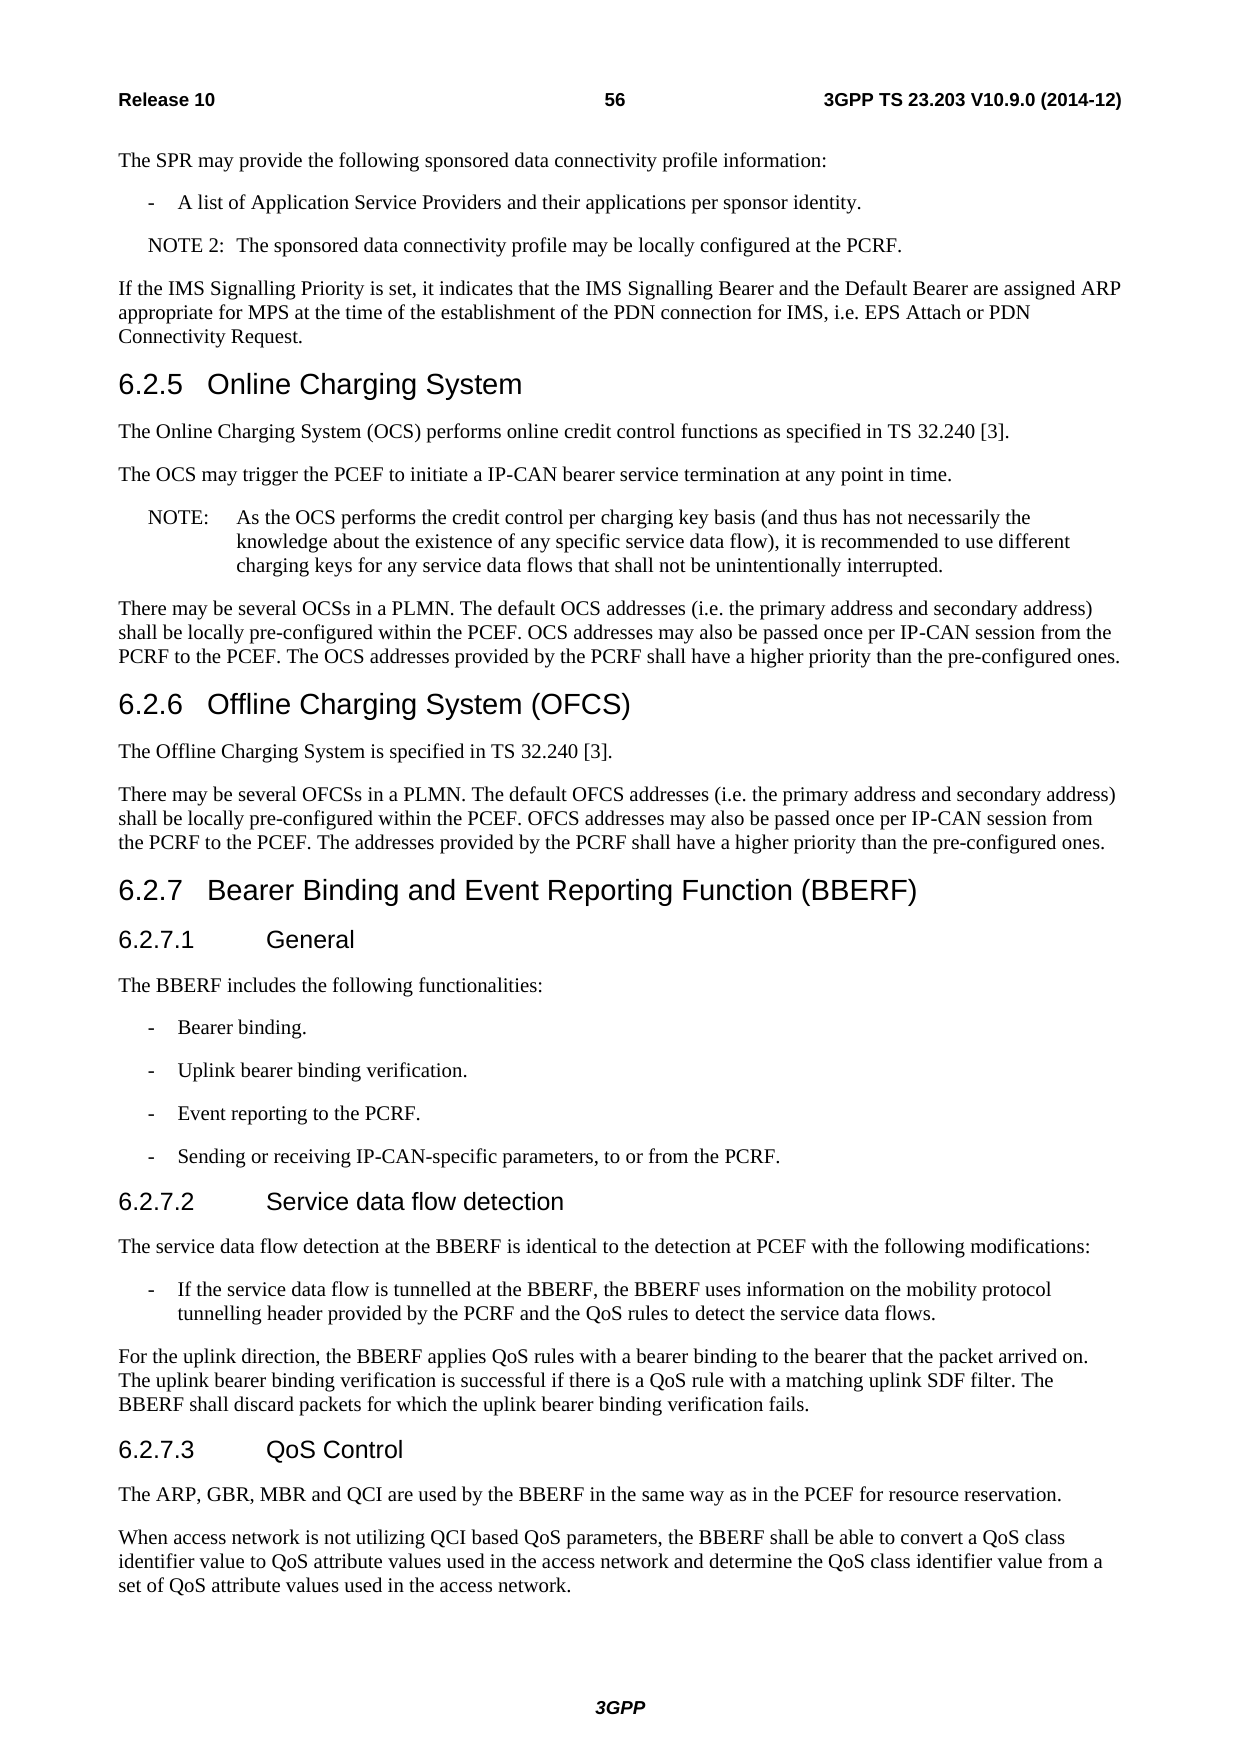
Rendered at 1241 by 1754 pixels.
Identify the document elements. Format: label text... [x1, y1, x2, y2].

text - Bearer binding. [148, 1015, 1122, 1039]
text The SPR may provide the following sponsored data connectivity profile information: [118, 147, 1122, 172]
text The service data flow detection at the BBERF is identical to the detection at PCEF with the following modifications: [118, 1234, 1122, 1258]
subtitle 6.2.7.1 General [118, 925, 1122, 954]
text If the IMS Signalling Priority is set, it indicates that the IMS Signalling Bearer and the Default Bearer are assigned ARP appropriate for MPS at the time of the establishment of the PDN connection for IMS, i.e. EPS Attach or PDN Connectivity Request. [118, 276, 1122, 348]
text - Sending or receiving IP-CAN-specific parameters, to or from the PCRF. [148, 1144, 1122, 1168]
text The ARP, GBR, MBR and QCI are used by the BBERF in the same way as in the PCEF for resource reservation. [118, 1482, 1122, 1506]
text - Event reporting to the PCRF. [148, 1101, 1122, 1125]
text NOTE: As the OCS performs the credit control per charging key basis (and thus has not necessarily the knowledge about the existence of any specific service data flow), it is recommended to use different charging keys for any service data flows that shall not be unintentionally interrupted. [148, 505, 1122, 577]
subtitle 6.2.7.2 Service data flow detection [118, 1187, 1122, 1215]
text When access network is not utilizing QCI based QoS parameters, the BBERF shall be able to convert a QoS class identifier value to QoS attribute values used in the access network and determine the QoS class identifier value from a set of QoS attribute values used in the access network. [118, 1525, 1122, 1597]
text - If the service data flow is tunnelled at the BBERF, the BBERF uses information on the mobility protocol tunnelling header provided by the PCRF and the QoS rules to detect the service data flows. [148, 1277, 1122, 1325]
subtitle 6.2.5 Online Charging System [118, 367, 1122, 400]
text The Online Charging System (OCS) performs online credit control functions as specified in TS 32.240 [3]. [118, 419, 1122, 443]
text The BBERF includes the following functionalities: [118, 972, 1122, 997]
text - Uplink bearer binding verification. [148, 1058, 1122, 1082]
subtitle 6.2.6 Offline Charging System (OFCS) [118, 687, 1122, 720]
subtitle 6.2.7.3 QoS Control [118, 1435, 1122, 1463]
text The Offline Charging System is specified in TS 32.240 [3]. [118, 739, 1122, 763]
text - A list of Application Service Providers and their applications per sponsor identity. [148, 190, 1122, 214]
text There may be several OCSs in a PLMN. The default OCS addresses (i.e. the primary address and secondary address) shall be locally pre-configured within the PCEF. OCS addresses may also be passed once per IP-CAN session from the PCRF to the PCEF. The OCS addresses provided by the PCRF shall have a higher priority than the pre-configured ones. [118, 596, 1122, 668]
subtitle 6.2.7 Bearer Binding and Event Reporting Function (BBERF) [118, 873, 1122, 906]
text NOTE 2: The sponsored data connectivity profile may be locally configured at the PCRF. [148, 233, 1122, 257]
text For the uplink direction, the BBERF applies QoS rules with a bearer binding to the bearer that the packet arrived on. The uplink bearer binding verification is successful if there is a QoS rule with a matching uplink SDF filter. The BBERF shall discard packets for which the uplink bearer binding verification fails. [118, 1344, 1122, 1416]
text The OCS may trigger the PCEF to initiate a IP-CAN bearer service termination at any point in time. [118, 462, 1122, 486]
text There may be several OFCSs in a PLMN. The default OFCS addresses (i.e. the primary address and secondary address) shall be locally pre-configured within the PCEF. OFCS addresses may also be passed once per IP-CAN session from the PCRF to the PCEF. The addresses provided by the PCRF shall have a higher priority than the pre-configured ones. [118, 782, 1122, 854]
